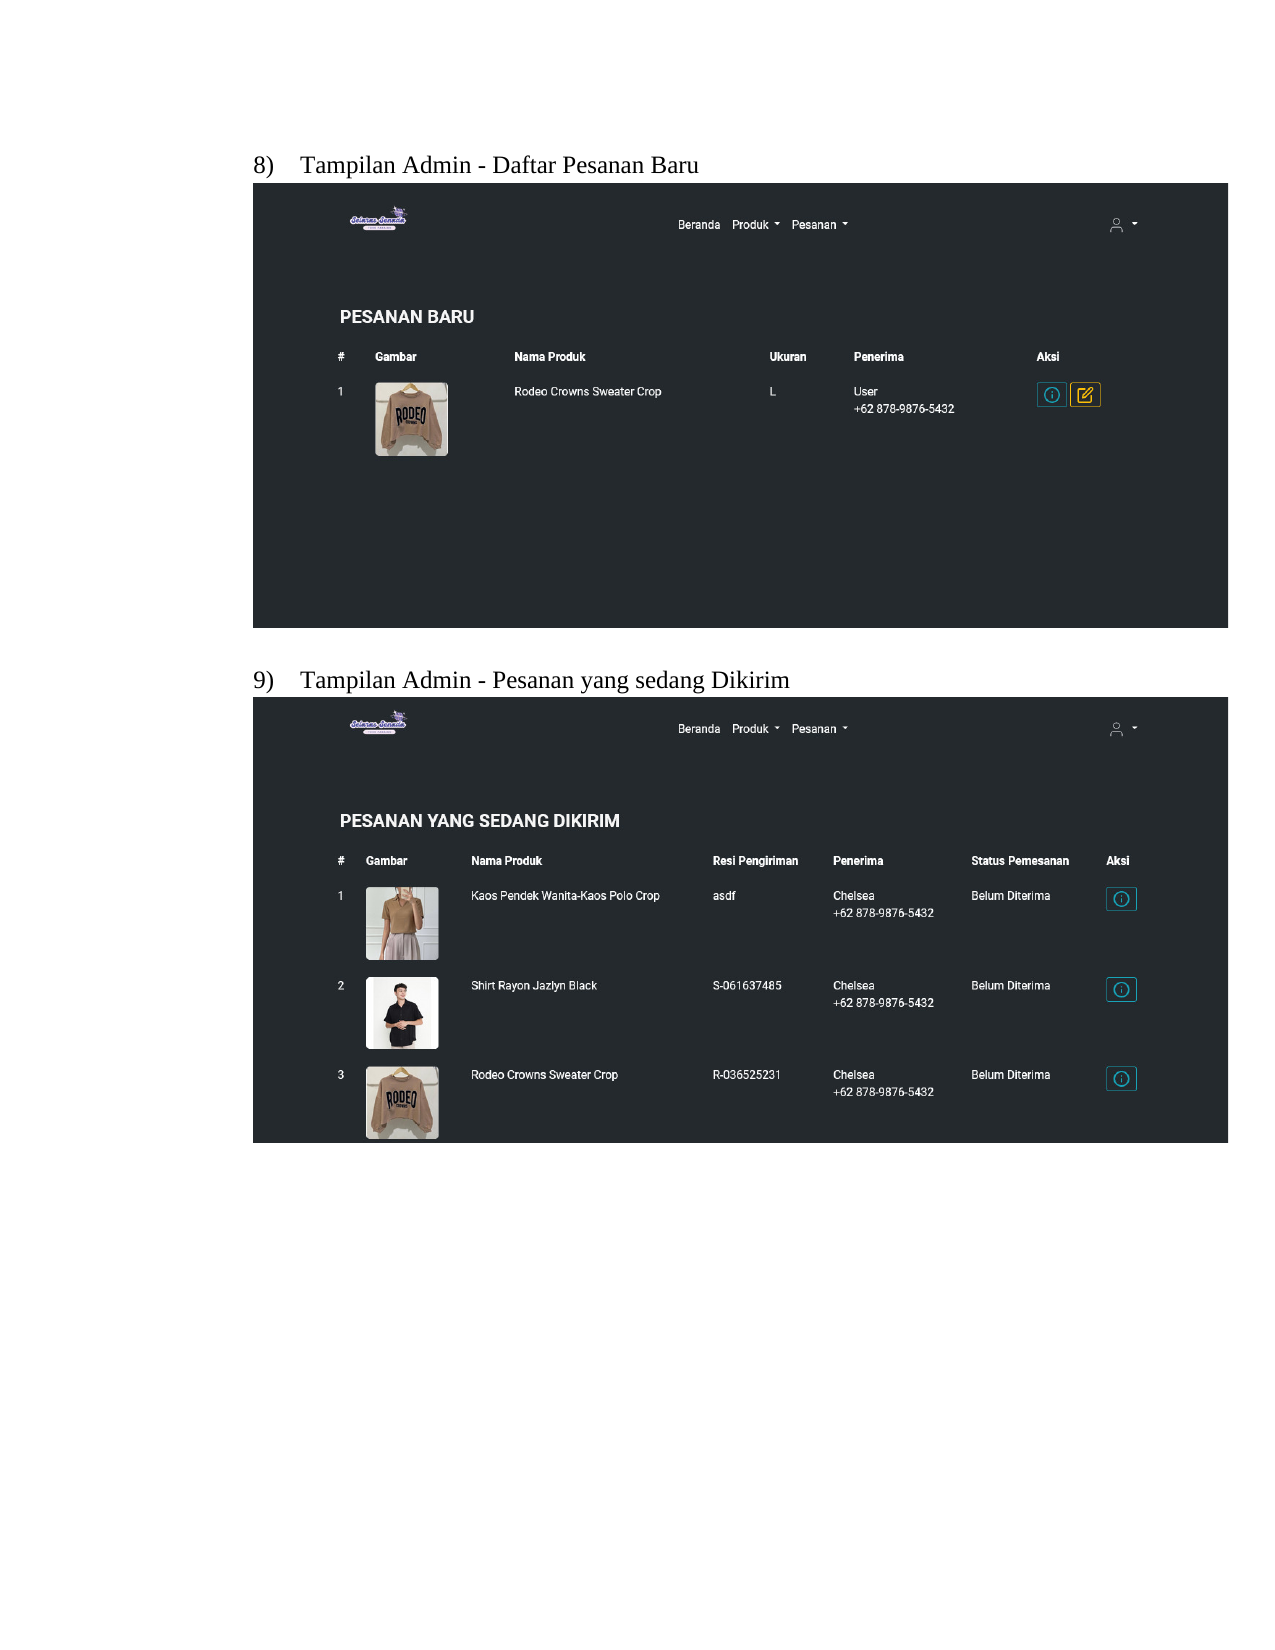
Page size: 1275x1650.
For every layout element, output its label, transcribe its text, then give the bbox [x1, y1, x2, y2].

picture [253, 697, 1229, 1143]
picture [253, 183, 1229, 628]
list Tampilan Admin - Daftar Pesanan Baru [244, 150, 1125, 179]
list Tampilan Admin - Pesanan yang sedang Dikirim [244, 665, 1125, 693]
